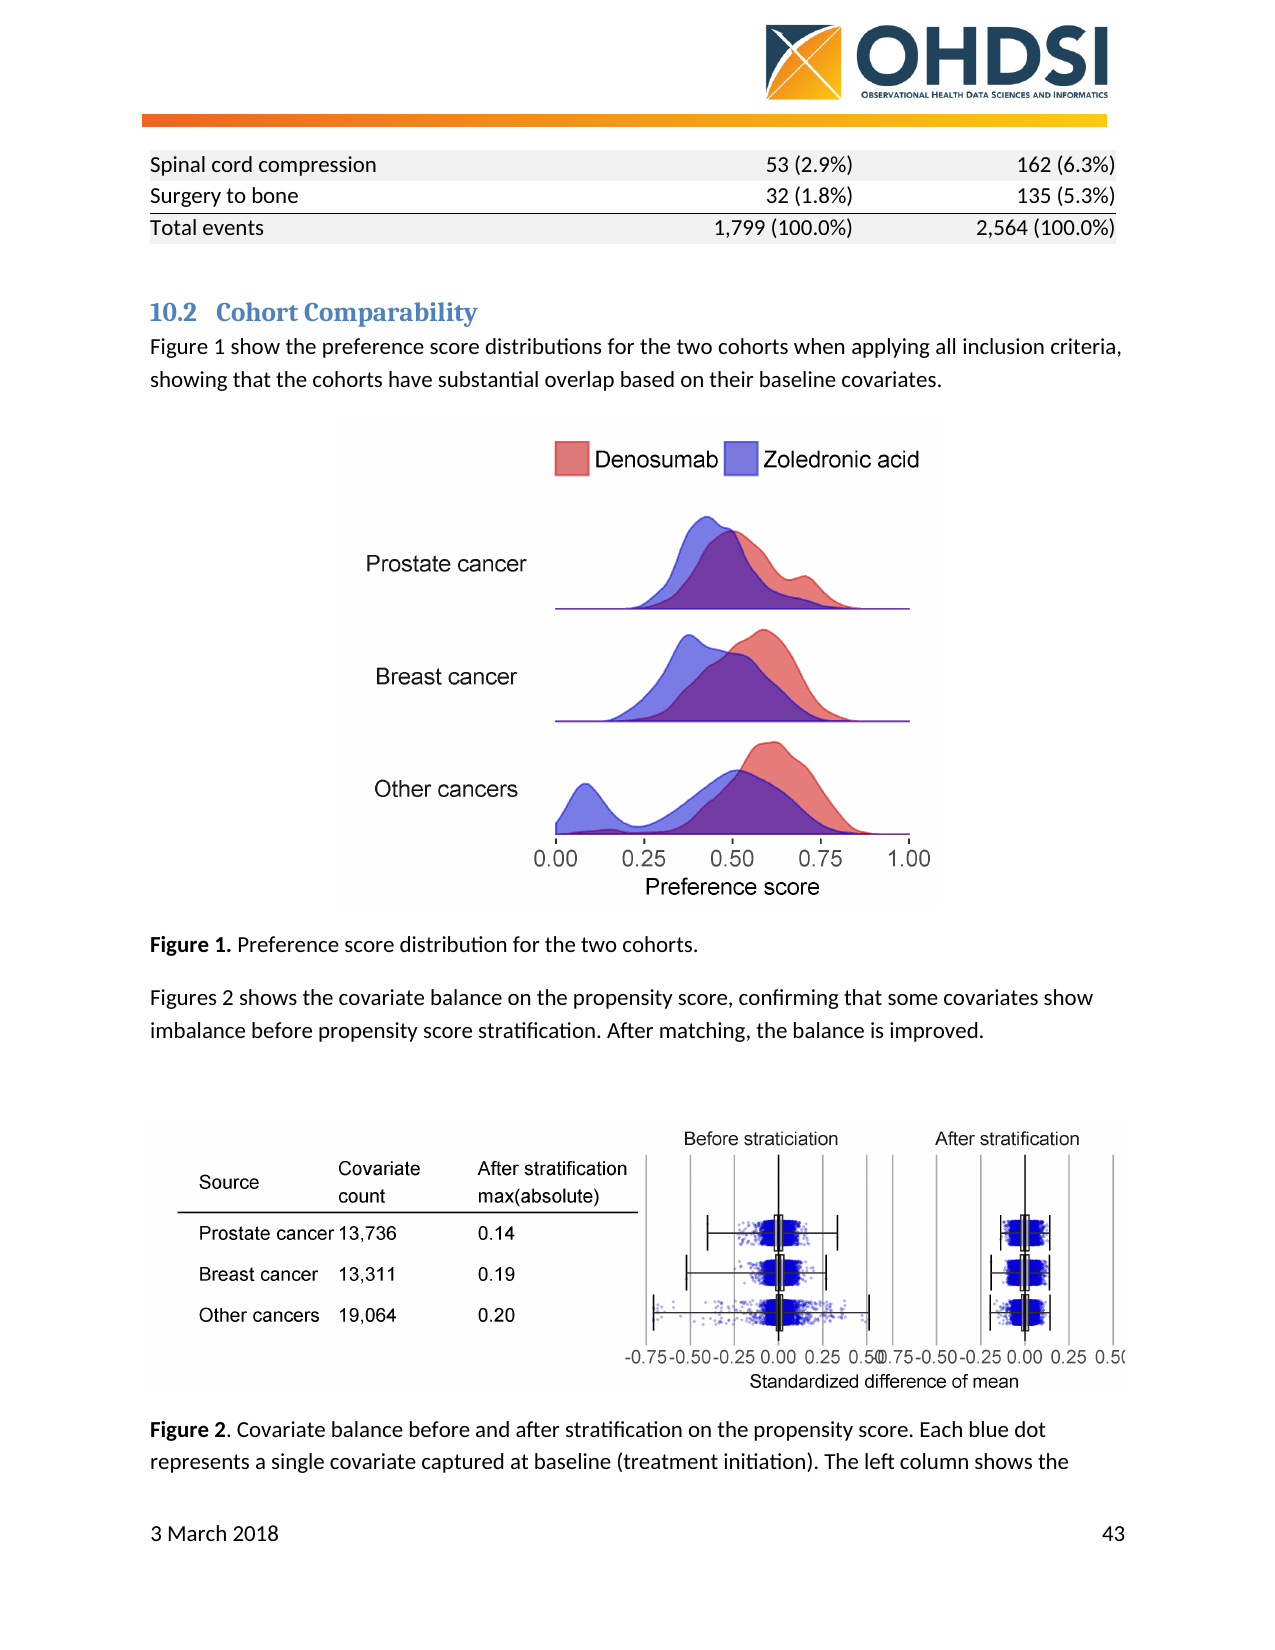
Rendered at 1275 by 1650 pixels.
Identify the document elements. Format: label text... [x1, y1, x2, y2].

picture [748, 11, 1125, 114]
table_cell 135 (5.3%) [853, 181, 1116, 212]
picture [337, 417, 938, 906]
table_cell Spinal cord compression [150, 150, 534, 181]
table_cell 2,564 (100.0%) [853, 214, 1116, 244]
text Figure 1 show the preference score distributions for the two cohorts when applying all inclusion criteria, showing that the cohorts have substantial overlap based on their baseline covariates. [150, 332, 1125, 393]
table_cell 1,799 (100.0%) [534, 214, 853, 244]
table_cell 53 (2.9%) [534, 150, 853, 181]
table_cell Surgery to bone [150, 181, 534, 212]
table_cell Total events [150, 214, 534, 244]
table_cell 162 (6.3%) [853, 150, 1116, 181]
subtitle Cohort Comparability [150, 297, 1125, 328]
table_cell 32 (1.8%) [534, 181, 853, 212]
text Figures 2 shows the covariate balance on the propensity score, confirming that some covariates show imbalance before propensity score stratification. After matching, the balance is improved. [150, 983, 1125, 1044]
text Figure 1. Preference score distribution for the two cohorts. [150, 931, 1125, 958]
picture [150, 1121, 1125, 1390]
